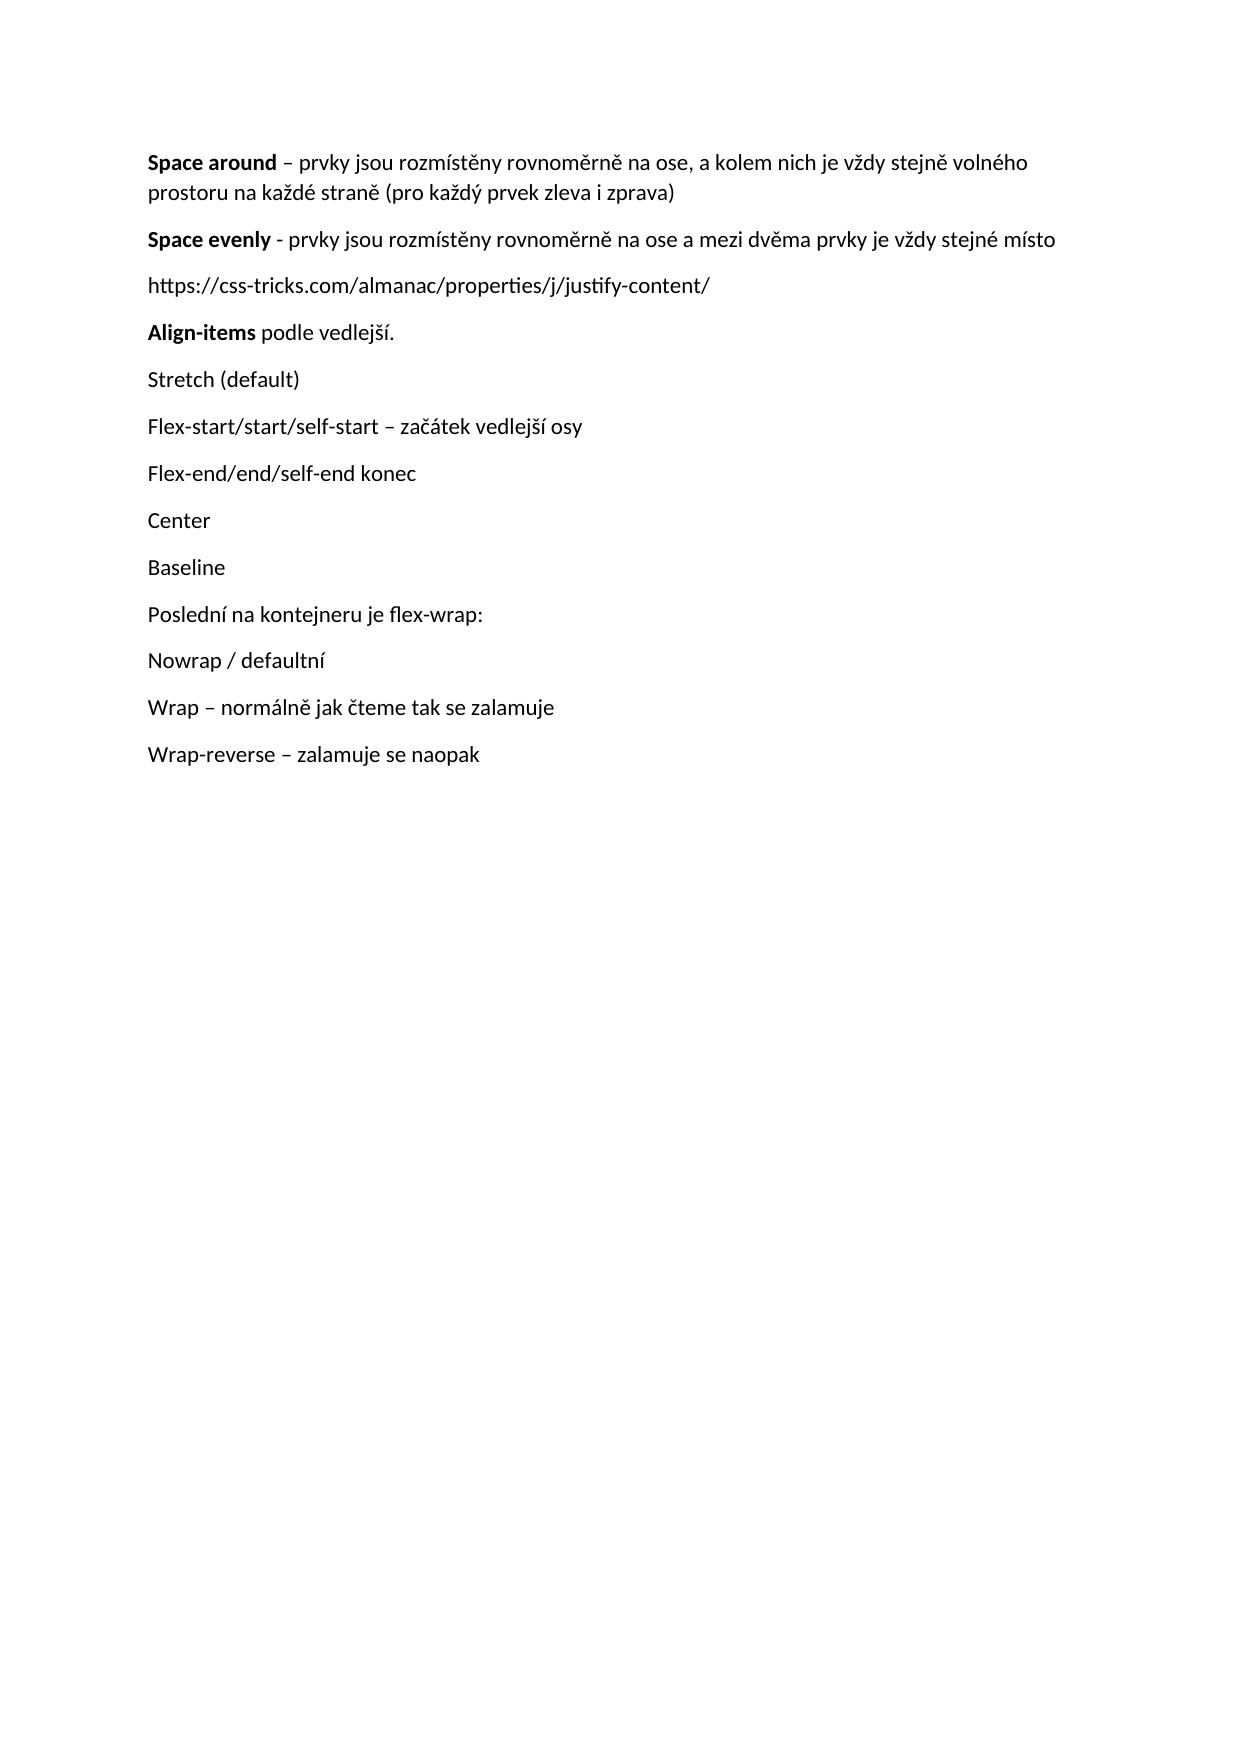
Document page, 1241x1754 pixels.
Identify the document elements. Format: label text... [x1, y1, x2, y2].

text https://css-tricks.com/almanac/properties/j/justify-content/ [148, 272, 1093, 299]
text Flex-end/end/self-end konec [148, 459, 1093, 487]
text Nowrap / defaultní [148, 647, 1093, 674]
text Poslední na kontejneru je flex-wrap: [148, 600, 1093, 628]
text Space evenly - prvky jsou rozmístěny rovnoměrně na ose a mezi dvěma prvky je vždy stejné místo [148, 225, 1093, 253]
text Flex-start/start/self-start – začátek vedlejší osy [148, 412, 1093, 440]
text Space around – prvky jsou rozmístěny rovnoměrně na ose, a kolem nich je vždy stejně volného prostoru na každé straně (pro každý prvek zleva i zprava) [148, 148, 1093, 206]
text Baseline [148, 553, 1093, 581]
text Wrap – normálně jak čteme tak se zalamuje [148, 693, 1093, 721]
text Center [148, 506, 1093, 534]
text Wrap-reverse – zalamuje se naopak [148, 740, 1093, 768]
text Stretch (default) [148, 365, 1093, 393]
text Align-items podle vedlejší. [148, 318, 1093, 346]
